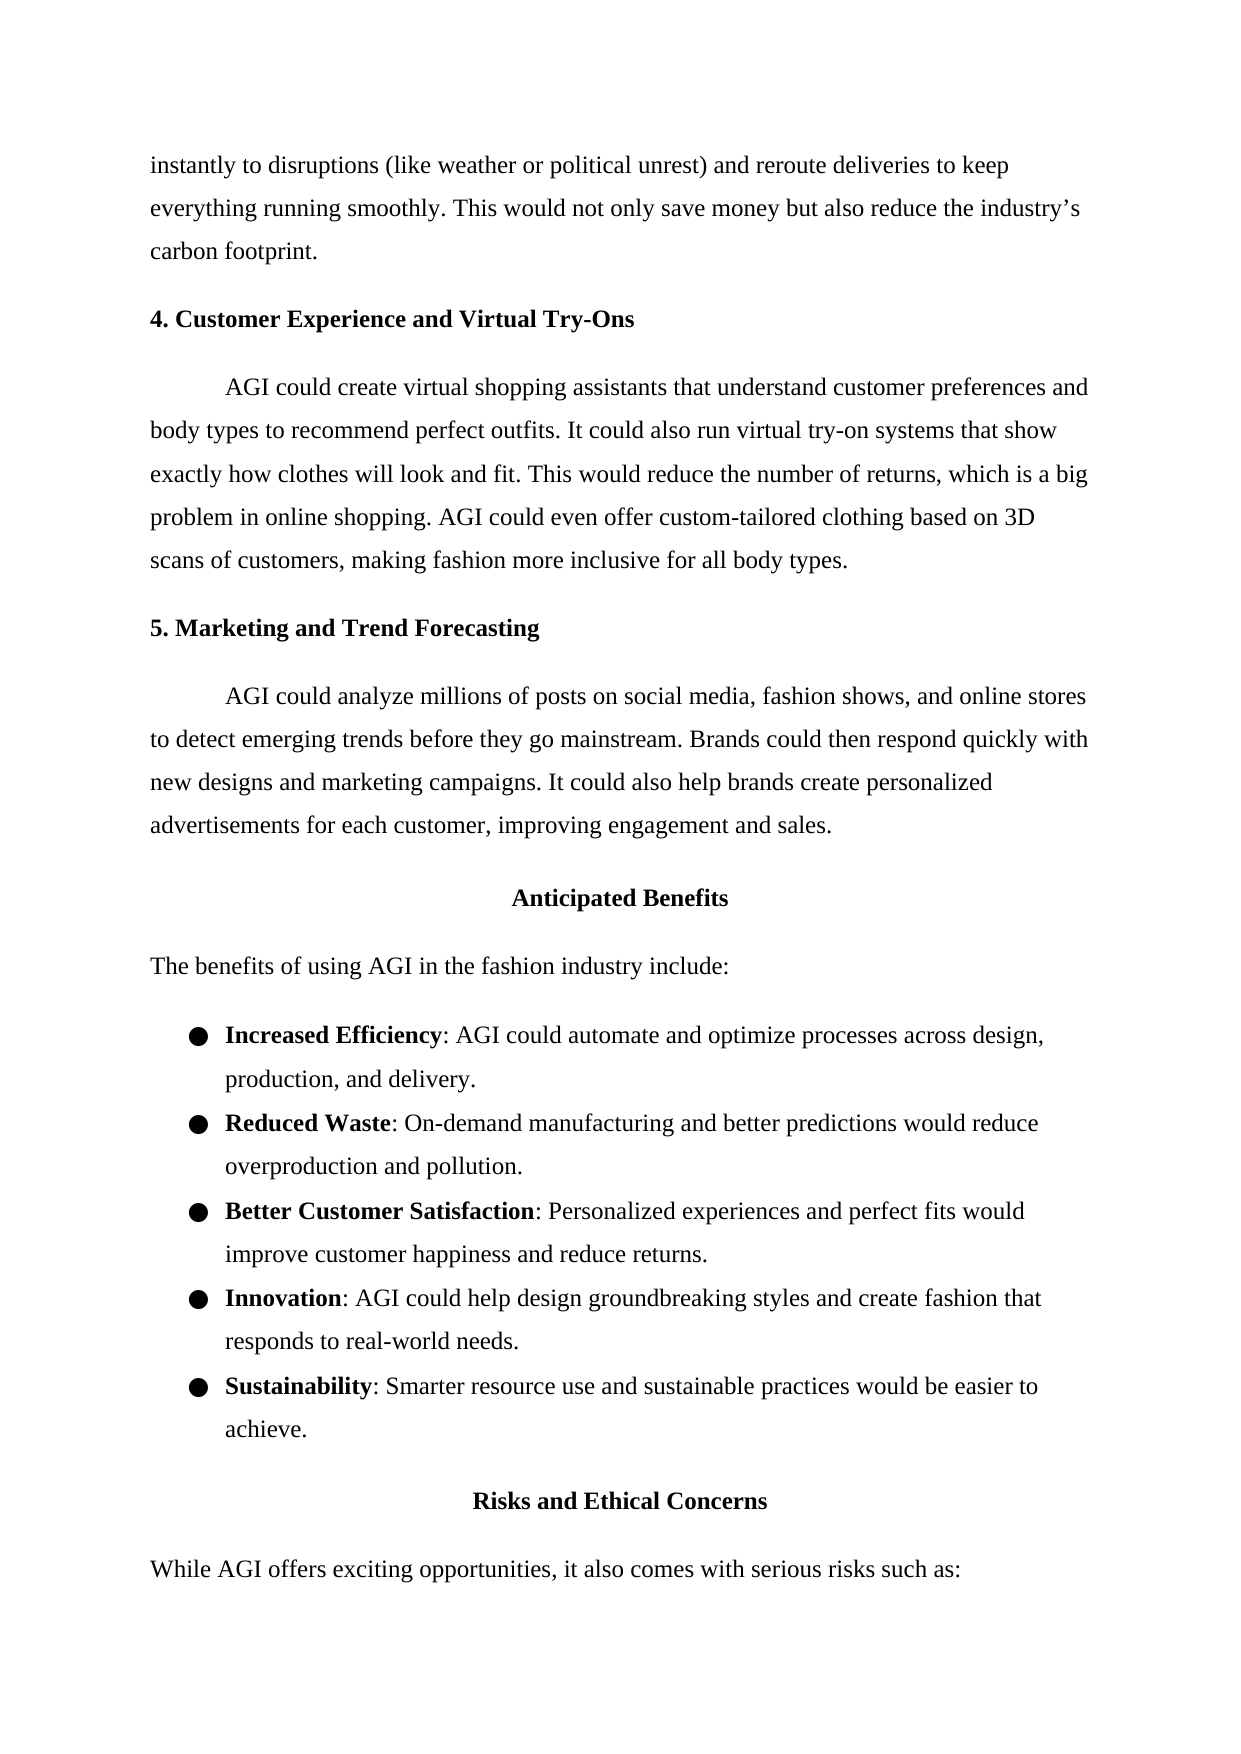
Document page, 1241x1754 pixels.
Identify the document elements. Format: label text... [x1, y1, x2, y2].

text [150, 150, 1090, 265]
text AGI could analyze millions of posts on social media, fashion shows, and online stores to detect emerging trends before they go mainstream. Brands could then respond quickly with new designs and marketing campaigns. It could also help brands create personalized advertisements for each customer, improving engagement and sales. [150, 681, 1090, 839]
subtitle Anticipated Benefits [150, 883, 1090, 912]
text The benefits of using AGI in the fashion industry include: [150, 951, 1090, 980]
list Increased Efficiency: AGI could automate and optimize processes across design, production, and delivery. [187, 1019, 1090, 1092]
subtitle 4. Customer Experience and Virtual Try-Ons [150, 304, 1090, 333]
list Reduced Waste: On-demand manufacturing and better predictions would reduce overproduction and pollution. [187, 1107, 1090, 1180]
subtitle 5. Marketing and Trend Forecasting [150, 613, 1090, 642]
list Sustainability: Smarter resource use and sustainable practices would be easier to achieve. [187, 1369, 1090, 1443]
subtitle AGI could create virtual shopping assistants that understand customer preferences and body types to recommend perfect outfits. It could also run virtual try-on systems that show exactly how clothes will look and fit. This would reduce the number of returns, which is a big problem in online shopping. AGI could even offer custom-tailored clothing based on 3D scans of customers, making fashion more inclusive for all body types. [150, 372, 1090, 574]
subtitle Risks and Ethical Concerns [150, 1486, 1090, 1515]
list Better Customer Satisfaction: Personalized experiences and perfect fits would improve customer happiness and reduce returns. [187, 1194, 1090, 1268]
list Innovation: AGI could help design groundbreaking styles and create fashion that responds to real-world needs. [187, 1282, 1090, 1355]
text While AGI offers exciting opportunities, it also comes with serious risks such as: [150, 1554, 1090, 1583]
